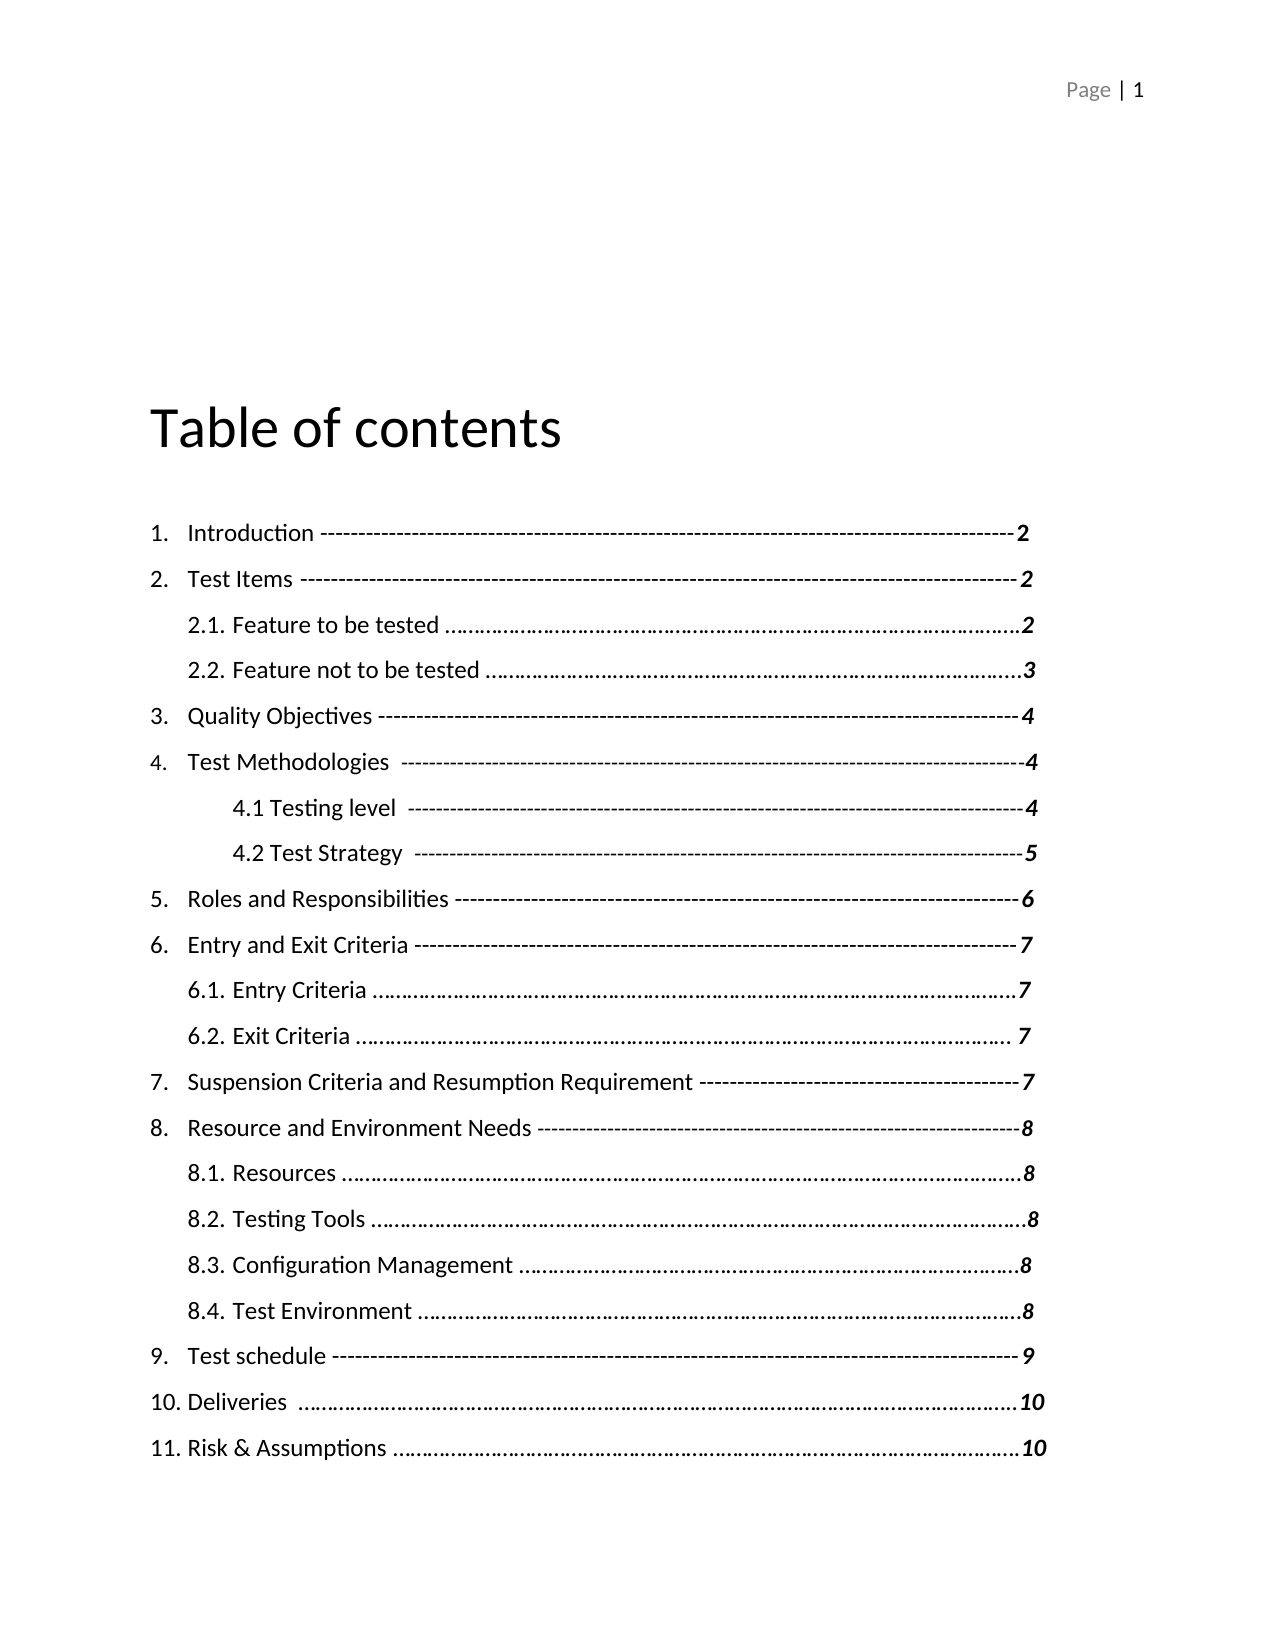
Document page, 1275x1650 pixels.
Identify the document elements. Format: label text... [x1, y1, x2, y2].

list Feature not to be tested ………………….……………………………………………………………..3 [187, 654, 1144, 685]
list Roles and Responsibilities --------------------------------------------------------------------------6 [150, 883, 1144, 914]
title Table of contents [150, 391, 1144, 462]
list Test Environment ……………………………………………………………………………………………8 [187, 1295, 1144, 1325]
list Suspension Criteria and Resumption Requirement ------------------------------------------7 [150, 1066, 1144, 1097]
list Test Methodologies -----------------------------------------------------------------------------------------4 [150, 746, 1059, 777]
list Entry Criteria ………………………………………………………………………………………………….7 [187, 975, 1144, 1005]
list Risk & Assumptions ……………………………………………………………………………………………….10 [387, 1432, 1144, 1462]
list Configuration Management ……………………………………………………………………………8 [187, 1249, 1144, 1279]
list Resource and Environment Needs ---------------------------------------------------------------------8 [150, 1112, 1144, 1142]
list Test schedule ------------------------------------------------------------------------------------------9 [150, 1341, 1144, 1371]
list Deliveries ……………………………………………………………………………………………………………..10 [150, 1386, 1144, 1417]
text 4.1 Testing level ----------------------------------------------------------------------------------------4 [232, 792, 1144, 822]
list Feature to be tested ……………………………………………………………………………………….2 [187, 609, 1144, 639]
list Test Items ----------------------------------------------------------------------------------------------2 [150, 563, 1144, 594]
list Quality Objectives ------------------------------------------------------------------------------------4 [150, 700, 1144, 731]
list Resources ………………………………………………………………………………………..……………..8 [187, 1158, 1144, 1188]
list Testing Tools ……………………………………………………………………………………………………8 [187, 1203, 1144, 1234]
list Entry and Exit Criteria -------------------------------------------------------------------------------7 [150, 929, 1144, 959]
list Exit Criteria …………………………………………………………………………………………………… 7 [187, 1020, 1144, 1051]
list Introduction -------------------------------------------------------------------------------------------2 [150, 517, 1144, 548]
text 4.2 Test Strategy ---------------------------------------------------------------------------------------5 [232, 837, 1144, 868]
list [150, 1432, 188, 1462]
